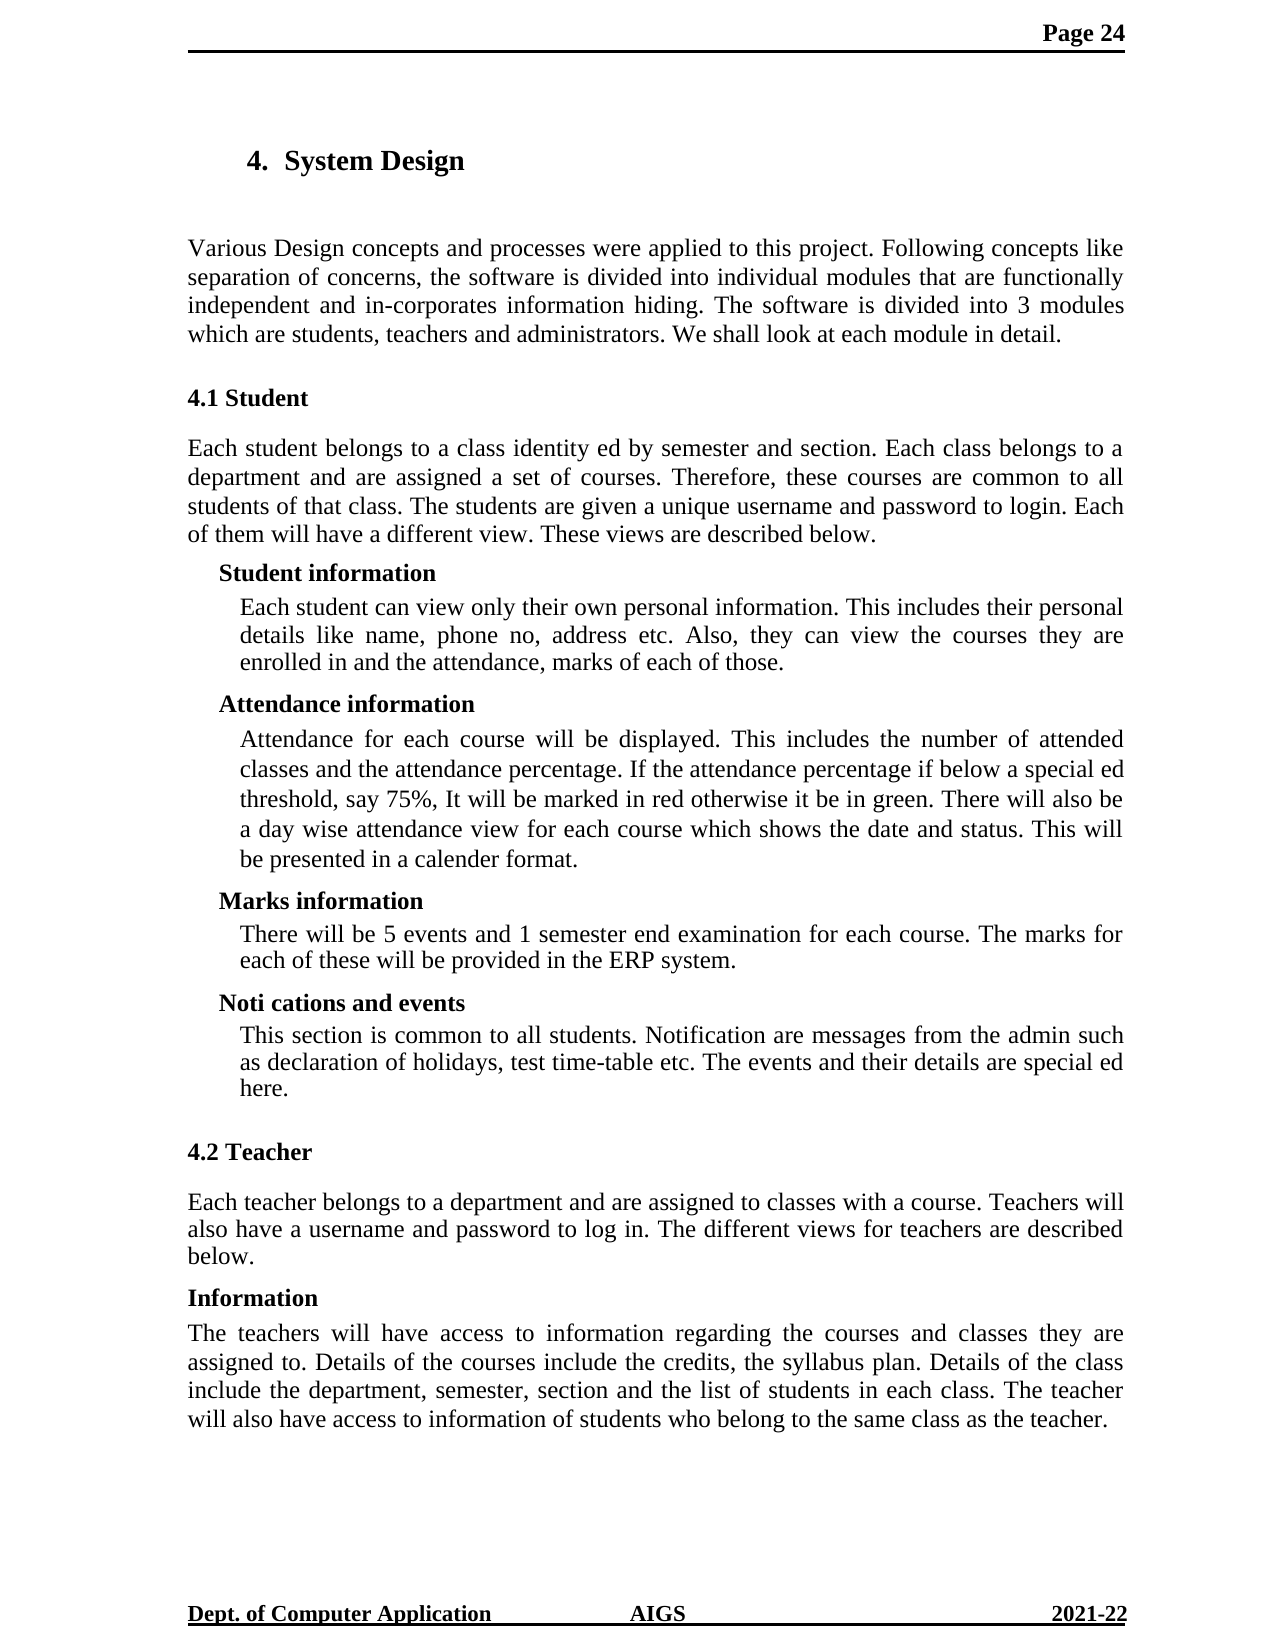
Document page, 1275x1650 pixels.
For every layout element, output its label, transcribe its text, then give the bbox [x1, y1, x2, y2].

text Each student belongs to a class identity ed by semester and section. Each class belongs to a department and are assigned a set of courses. Therefore, these courses are common to all students of that class. The students are given a unique username and password to login. Each of them will have a different view. These views are described below. [187, 434, 1125, 548]
text Marks information [219, 887, 1125, 916]
text Each teacher belongs to a department and are assigned to classes with a course. Teachers will also have a username and password to log in. The different views for teachers are described below. [187, 1188, 1125, 1270]
text This section is common to all students. Notification are messages from the admin such as declaration of holidays, test time-table etc. The events and their details are special ed here. [239, 1023, 1125, 1102]
list Teacher [187, 1137, 1125, 1166]
text Each student can view only their own personal information. This includes their personal details like name, phone no, address etc. Also, they can view the courses they are enrolled in and the attendance, marks of each of those. [239, 593, 1125, 676]
text The teachers will have access to information regarding the courses and classes they are assigned to. Details of the courses include the credits, the syllabus plan. Details of the class include the department, semester, section and the list of students in each class. The teacher will also have access to information of students who belong to the same class as the teacher. [187, 1318, 1125, 1433]
text Information [187, 1283, 1125, 1312]
text There will be 5 events and 1 semester end examination for each course. The marks for each of these will be provided in the ERP system. [239, 922, 1125, 974]
text Student information [219, 559, 1125, 587]
text Various Design concepts and processes were applied to this project. Following concepts like separation of concerns, the software is divided into individual modules that are functionally independent and in-corporates information hiding. The software is divided into 3 modules which are students, teachers and administrators. We shall look at each module in detail. [187, 233, 1125, 347]
text Attendance for each course will be displayed. This includes the number of attended classes and the attendance percentage. If the attendance percentage if below a special ed threshold, say 75%, It will be marked in red otherwise it be in green. There will also be a day wise attendance view for each course which shows the date and status. This will be presented in a calender format. [239, 724, 1125, 873]
list Student [187, 383, 1125, 411]
text Noti cations and events [219, 988, 1125, 1017]
list System Design [247, 143, 1125, 177]
text Attendance information [219, 690, 1125, 718]
